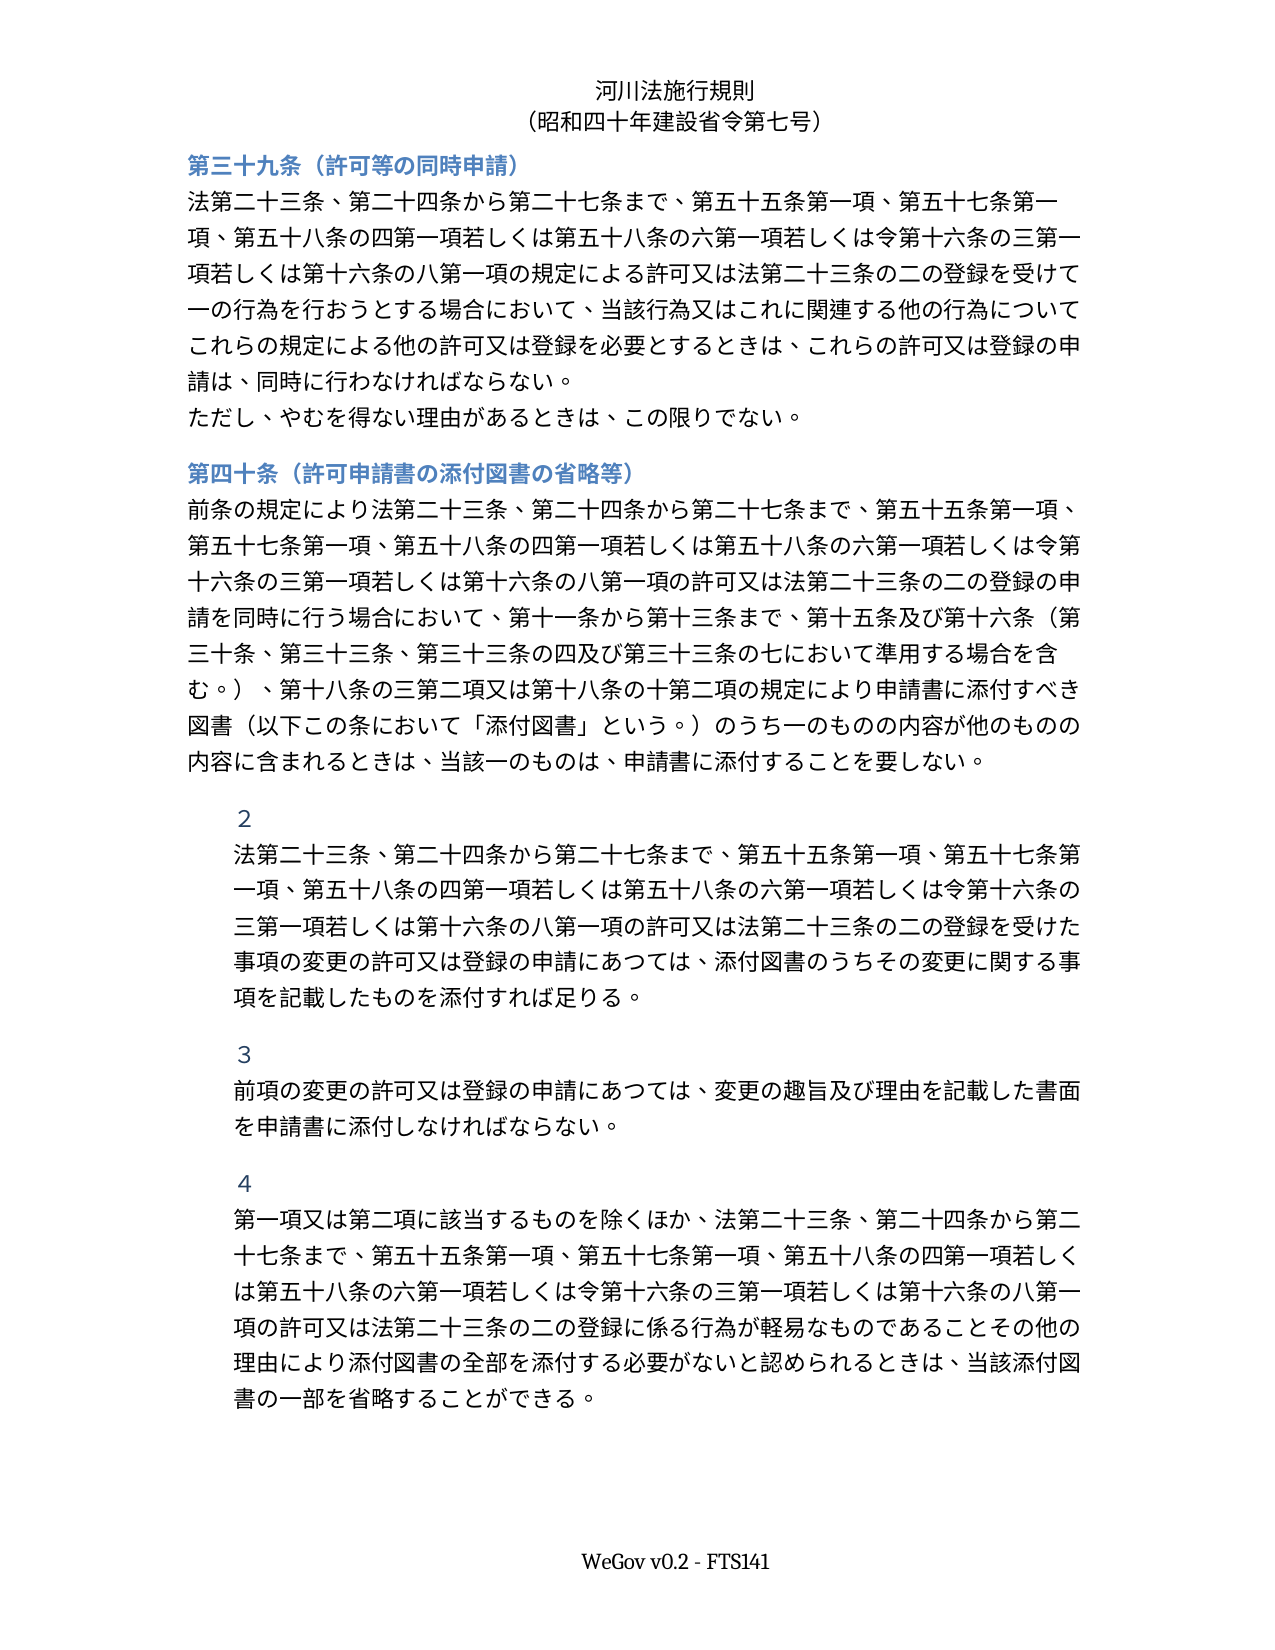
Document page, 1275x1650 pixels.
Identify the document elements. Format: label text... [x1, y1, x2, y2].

text 前条の規定により法第二十三条、第二十四条から第二十七条まで、第五十五条第一項、第五十七条第一項、第五十八条の四第一項若しくは第五十八条の六第一項若しくは令第十六条の三第一項若しくは第十六条の八第一項の許可又は法第二十三条の二の登録の申請を同時に行う場合において、第十一条から第十三条まで、第十五条及び第十六条（第三十条、第三十三条、第三十三条の四及び第三十三条の七において準用する場合を含む。）、第十八条の三第二項又は第十八条の十第二項の規定により申請書に添付すべき図書（以下この条において「添付図書」という。）のうち一のものの内容が他のものの内容に含まれるときは、当該一のものは、申請書に添付することを要しない。 [187, 494, 1087, 777]
subtitle 第四十条（許可申請書の添付図書の省略等） [187, 458, 1087, 489]
subtitle 第三十九条（許可等の同時申請） [187, 150, 1087, 181]
text 法第二十三条、第二十四条から第二十七条まで、第五十五条第一項、第五十七条第一項、第五十八条の四第一項若しくは第五十八条の六第一項若しくは令第十六条の三第一項若しくは第十六条の八第一項の許可又は法第二十三条の二の登録を受けた事項の変更の許可又は登録の申請にあつては、添付図書のうちその変更に関する事項を記載したものを添付すれば足りる。 [233, 838, 1087, 1013]
text 第一項又は第二項に該当するものを除くほか、法第二十三条、第二十四条から第二十七条まで、第五十五条第一項、第五十七条第一項、第五十八条の四第一項若しくは第五十八条の六第一項若しくは令第十六条の三第一項若しくは第十六条の八第一項の許可又は法第二十三条の二の登録に係る行為が軽易なものであることその他の理由により添付図書の全部を添付する必要がないと認められるときは、当該添付図書の一部を省略することができる。 [233, 1204, 1087, 1414]
subtitle ３ [233, 1039, 1087, 1070]
text 前項の変更の許可又は登録の申請にあつては、変更の趣旨及び理由を記載した書面を申請書に添付しなければならない。 [233, 1075, 1087, 1142]
subtitle ２ [233, 803, 1087, 834]
subtitle ４ [233, 1168, 1087, 1199]
text 法第二十三条、第二十四条から第二十七条まで、第五十五条第一項、第五十七条第一項、第五十八条の四第一項若しくは第五十八条の六第一項若しくは令第十六条の三第一項若しくは第十六条の八第一項の規定による許可又は法第二十三条の二の登録を受けて一の行為を行おうとする場合において、当該行為又はこれに関連する他の行為についてこれらの規定による他の許可又は登録を必要とするときは、これらの許可又は登録の申請は、同時に行わなければならない。 ただし、やむを得ない理由があるときは、この限りでない。 [187, 186, 1087, 433]
